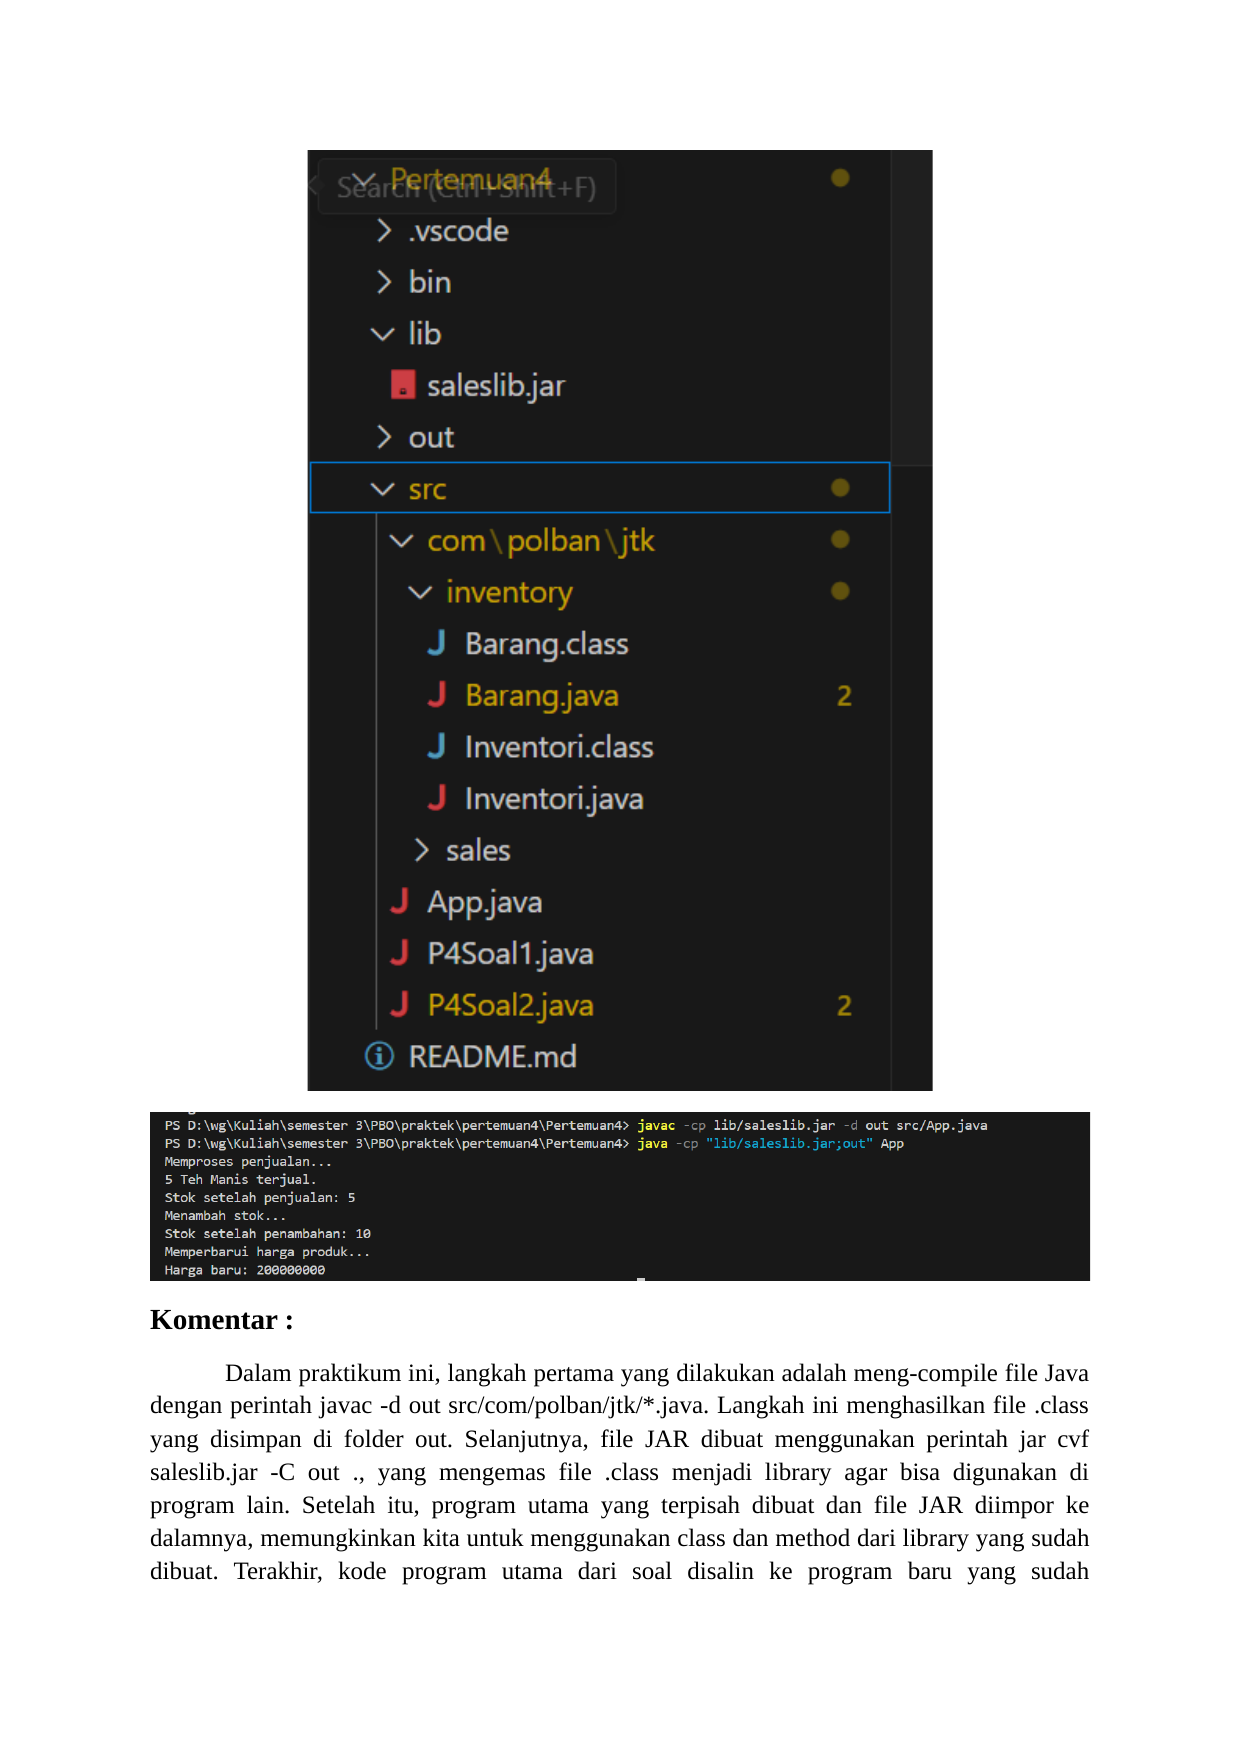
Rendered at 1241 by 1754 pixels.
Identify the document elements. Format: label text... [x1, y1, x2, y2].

text Komentar : [150, 1302, 1090, 1336]
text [150, 1358, 1090, 1584]
picture [150, 1112, 1091, 1281]
picture [307, 150, 933, 1091]
